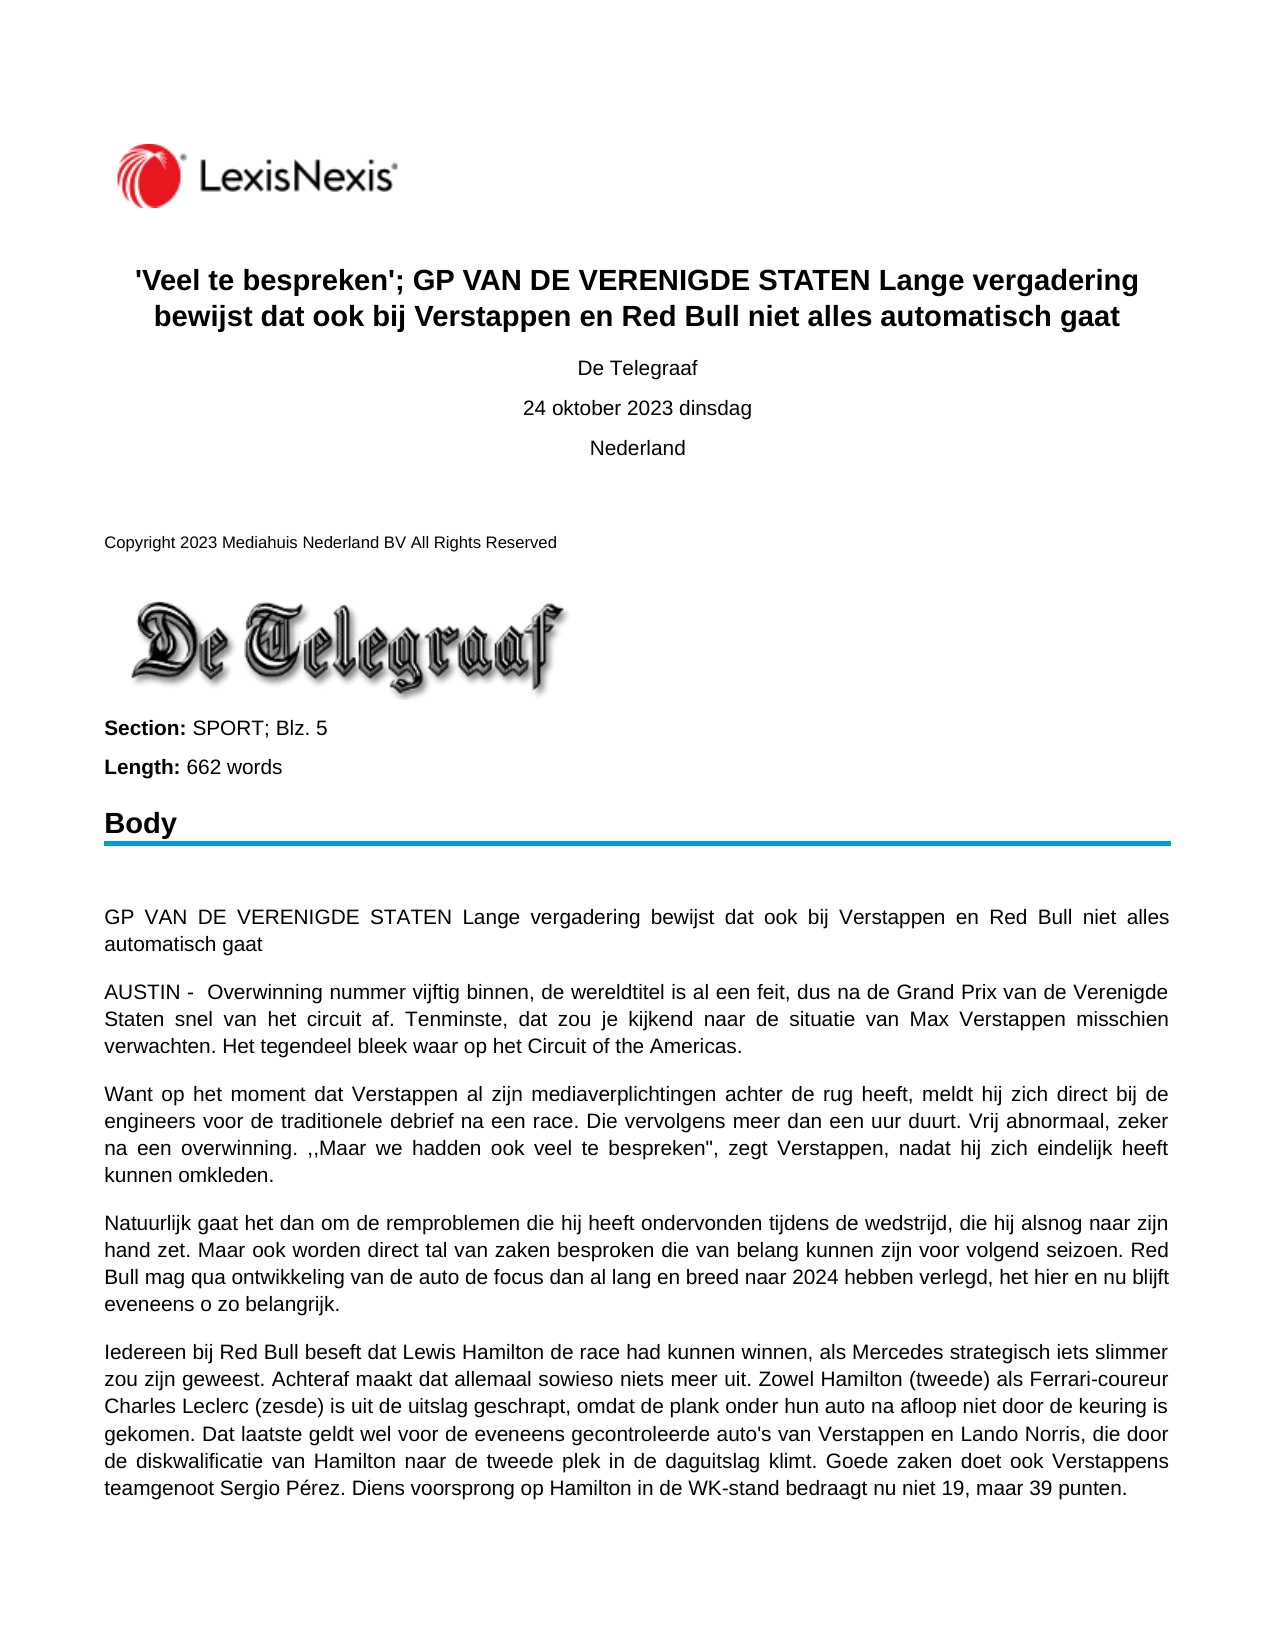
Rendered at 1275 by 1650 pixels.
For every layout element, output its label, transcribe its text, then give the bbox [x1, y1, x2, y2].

picture [104, 144, 412, 208]
text AUSTIN - Overwinning nummer vijftig binnen, de wereldtitel is al een feit, dus na de Grand Prix van de Verenigde Staten snel van het circuit af. Tenminste, dat zou je kijkend naar de situatie van Max Verstappen misschien verwachten. Het tegendeel bleek waar op het Circuit of the Americas. [104, 977, 1171, 1058]
text Body [104, 804, 1171, 839]
text Length: 662 words [104, 752, 1171, 779]
text Section: SPORT; Blz. 5 [104, 712, 1171, 739]
text De Telegraaf [104, 353, 1171, 380]
text Iedereen bij Red Bull beseft dat Lewis Hamilton de race had kunnen winnen, als Mercedes strategisch iets slimmer zou zijn geweest. Achteraf maakt dat allemaal sowieso niets meer uit. Zowel Hamilton (tweede) als Ferrari-coureur Charles Leclerc (zesde) is uit de uitslag geschrapt, omdat de plank onder hun auto na afloop niet door de keuring is gekomen. Dat laatste geldt wel voor de eveneens gecontroleerde auto's van Verstappen en Lando Norris, die door de diskwalificatie van Hamilton naar de tweede plek in de daguitslag klimt. Goede zaken doet ook Verstappens teamgenoot Sergio Pérez. Diens voorsprong op Hamilton in de WK-stand bedraagt nu niet 19, maar 39 punten. [104, 1337, 1171, 1499]
text Want op het moment dat Verstappen al zijn mediaverplichtingen achter de rug heeft, meldt hij zich direct bij de engineers voor de traditionele debrief na een race. Die vervolgens meer dan een uur duurt. Vrij abnormaal, zeker na een overwinning. ,,Maar we hadden ook veel te bespreken", zegt Verstappen, nadat hij zich eindelijk heeft kunnen omkleden. [104, 1079, 1171, 1187]
text Natuurlijk gaat het dan om de remproblemen die hij heeft ondervonden tijdens de wedstrijd, die hij alsnog naar zijn hand zet. Maar ook worden direct tal van zaken besproken die van belang kunnen zijn voor volgend seizoen. Red Bull mag qua ontwikkeling van de auto de focus dan al lang en breed naar 2024 hebben verlegd, het hier en nu blijft eveneens o zo belangrijk. [104, 1208, 1171, 1316]
text 24 oktober 2023 dinsdag [104, 393, 1171, 420]
text Nederland [104, 432, 1171, 459]
text Copyright 2023 Mediahuis Nederland BV All Rights Reserved [104, 501, 1171, 552]
subtitle 'Veel te bespreken'; GP VAN DE VERENIGDE STATEN Lange vergadering bewijst dat ook bij Verstappen en Red Bull niet alles automatisch gaat [104, 261, 1171, 332]
text GP VAN DE VERENIGDE STATEN Lange vergadering bewijst dat ook bij Verstappen en Red Bull niet alles automatisch gaat [104, 902, 1171, 956]
